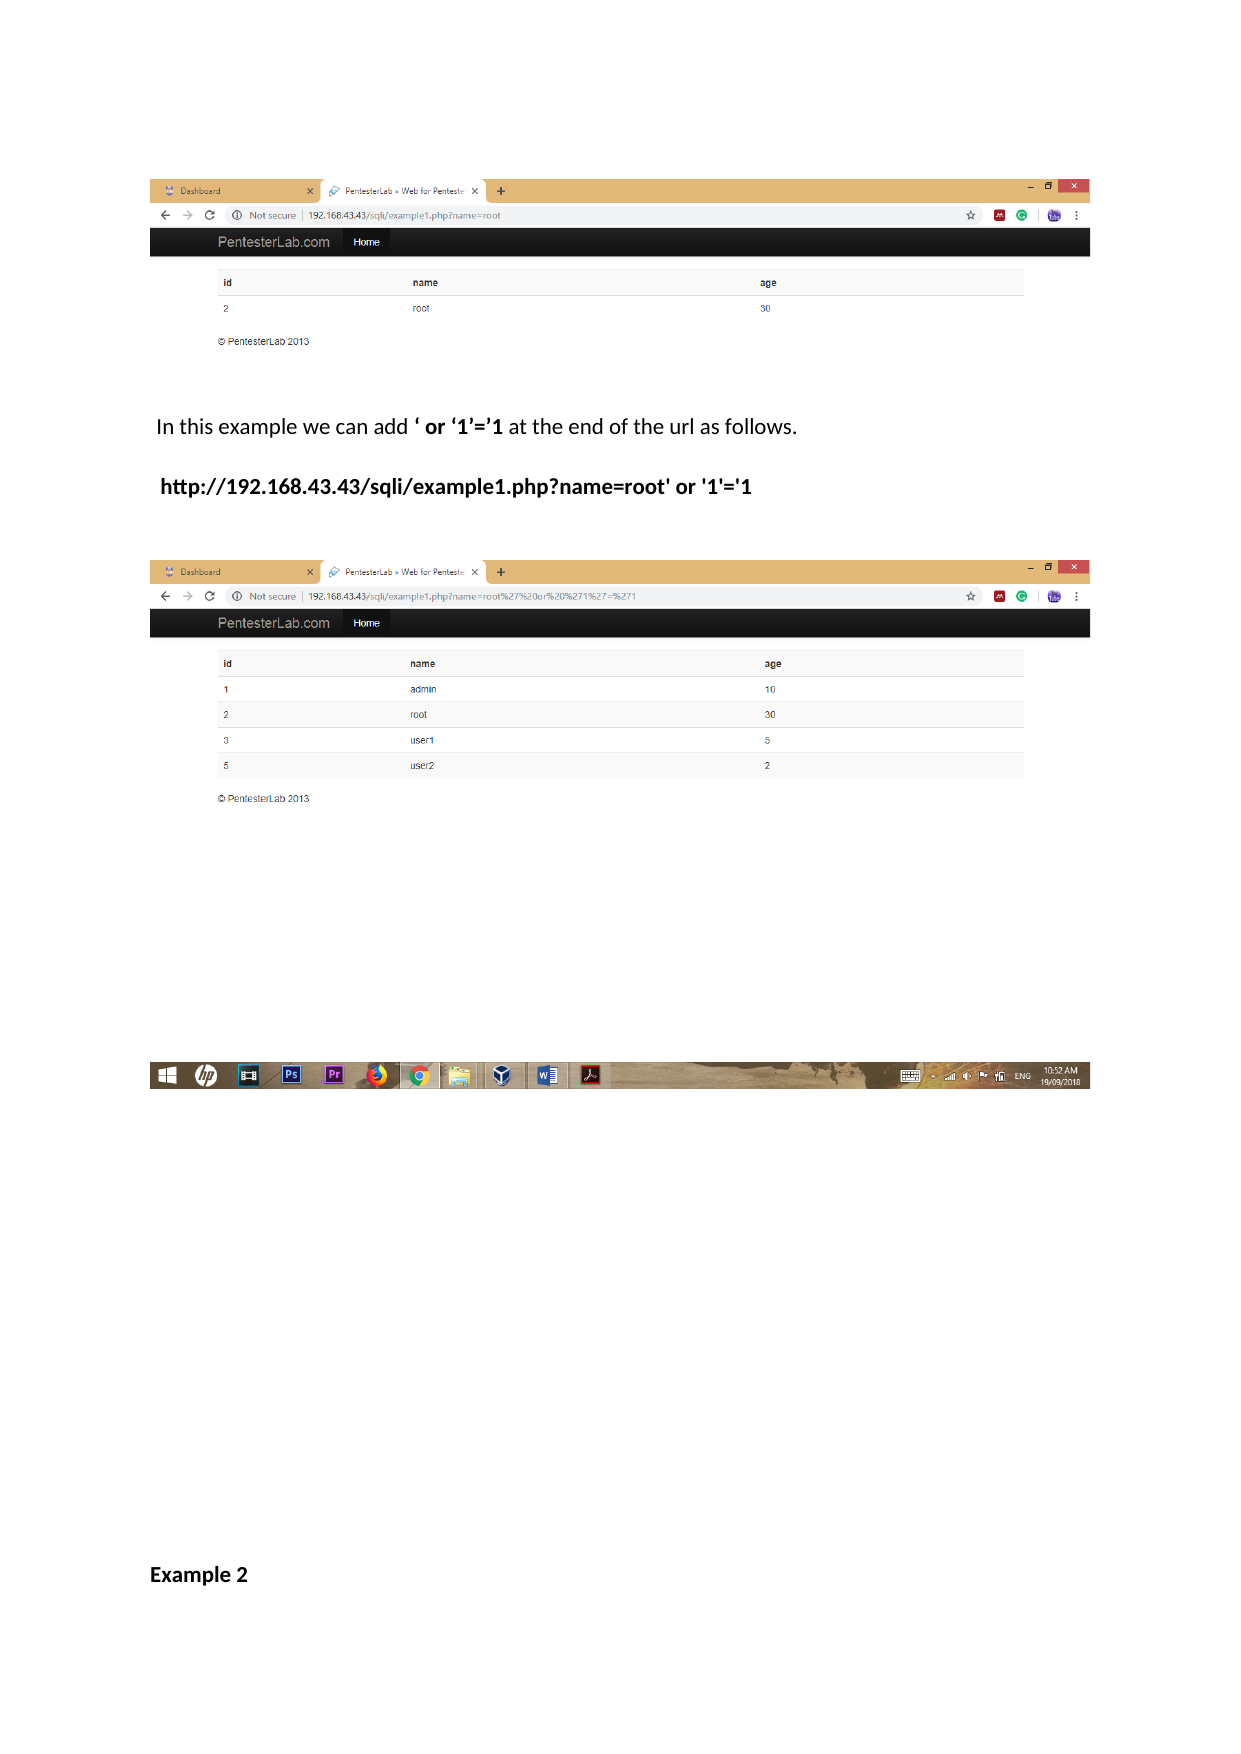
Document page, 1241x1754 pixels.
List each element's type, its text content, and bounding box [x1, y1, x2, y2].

text In this example we can add ‘ or ‘1’=’1 at the end of the url as follows. [150, 412, 1090, 441]
text http://192.168.43.43/sqli/example1.php?name=root' or '1'='1 [150, 472, 1090, 500]
picture [150, 179, 1091, 412]
picture [150, 560, 1091, 1089]
text Example 2 [150, 1560, 1090, 1588]
